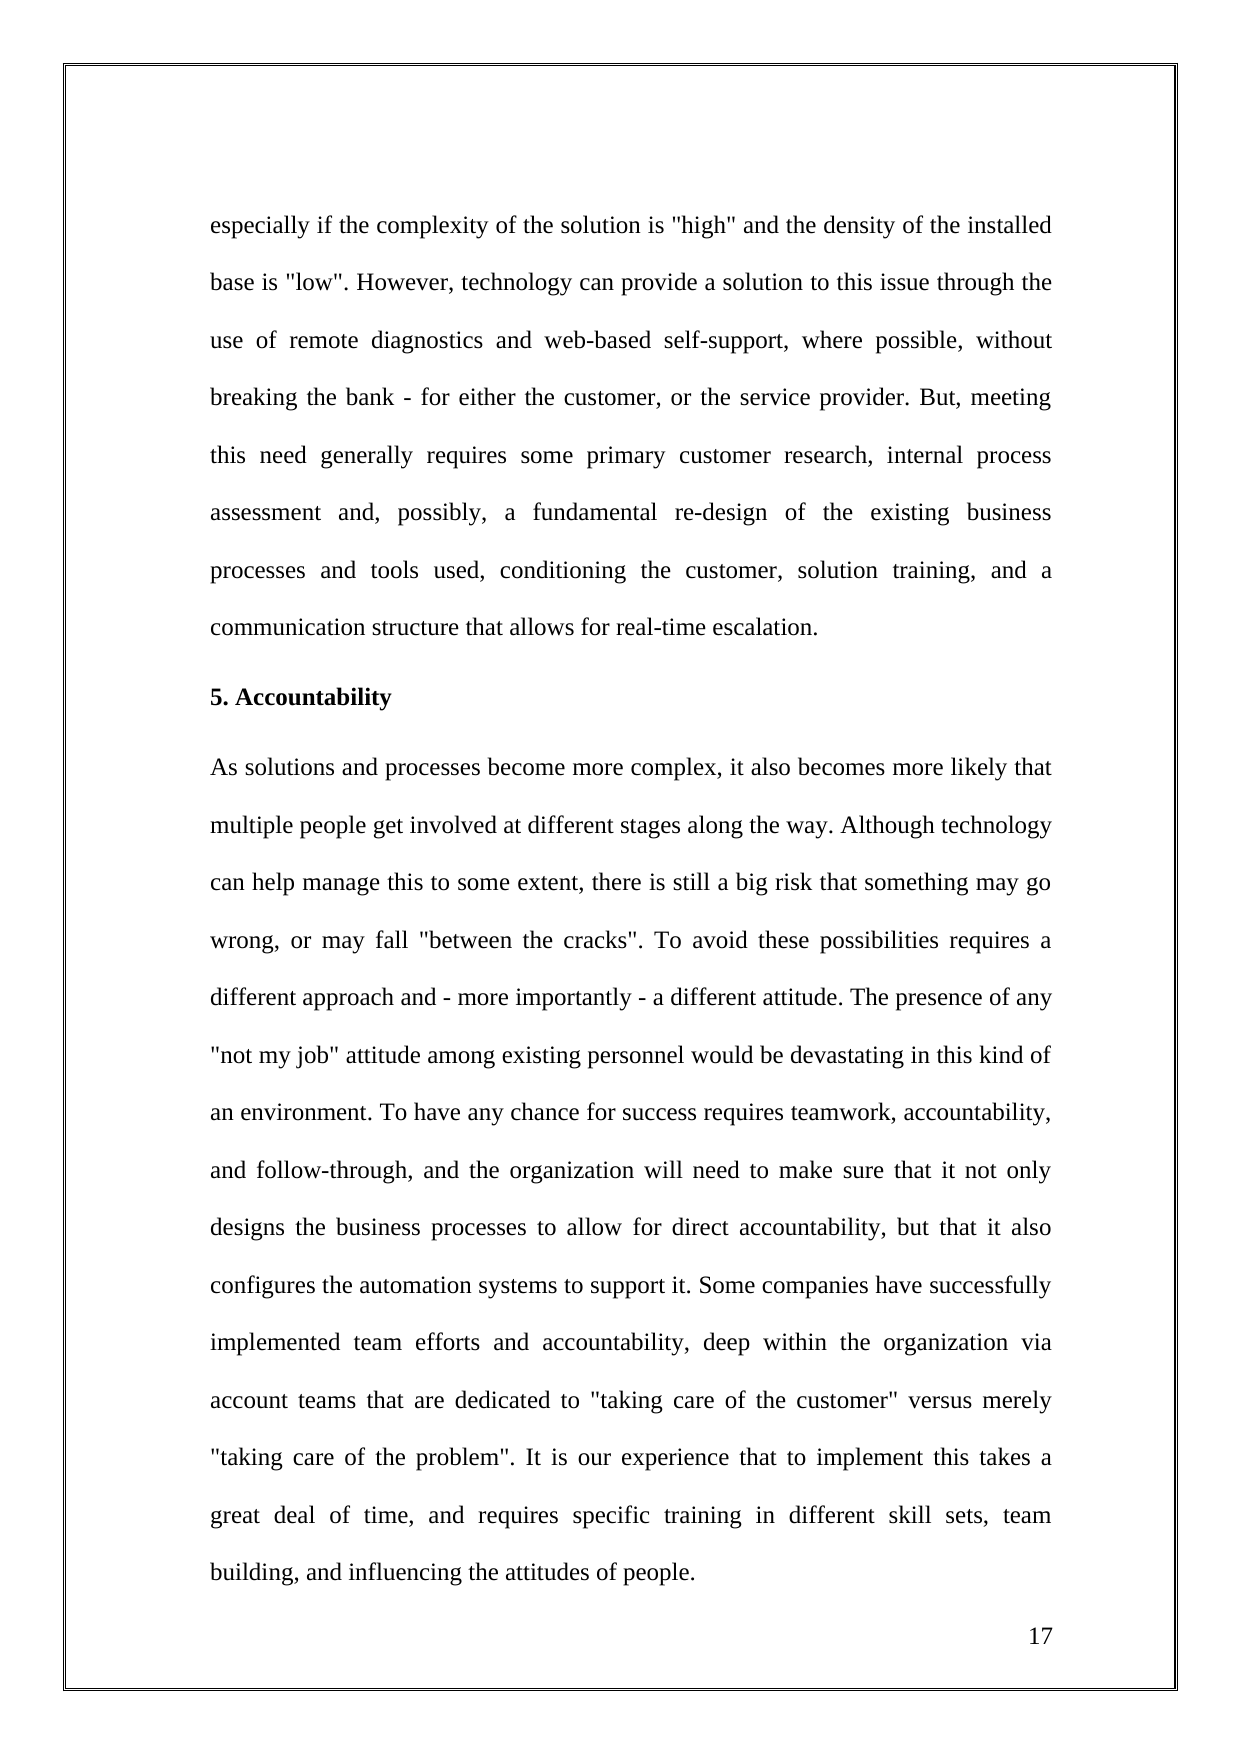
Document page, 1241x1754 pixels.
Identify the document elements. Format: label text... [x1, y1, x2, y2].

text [210, 210, 1053, 641]
text 5. Accountability [210, 682, 1053, 711]
text As solutions and processes become more complex, it also becomes more likely that multiple people get involved at different stages along the way. Although technology can help manage this to some extent, there is still a big risk that something may go wrong, or may fall "between the cracks". To avoid these possibilities requires a different approach and - more importantly - a different attitude. The presence of any "not my job" attitude among existing personnel would be devastating in this kind of an environment. To have any chance for success requires teamwork, accountability, and follow-through, and the organization will need to make sure that it not only designs the business processes to allow for direct accountability, but that it also configures the automation systems to support it. Some companies have successfully implemented team efforts and accountability, deep within the organization via account teams that are dedicated to "taking care of the customer" versus merely "taking care of the problem". It is our experience that to implement this takes a great deal of time, and requires specific training in different skill sets, team building, and influencing the attitudes of people. [210, 752, 1053, 1586]
